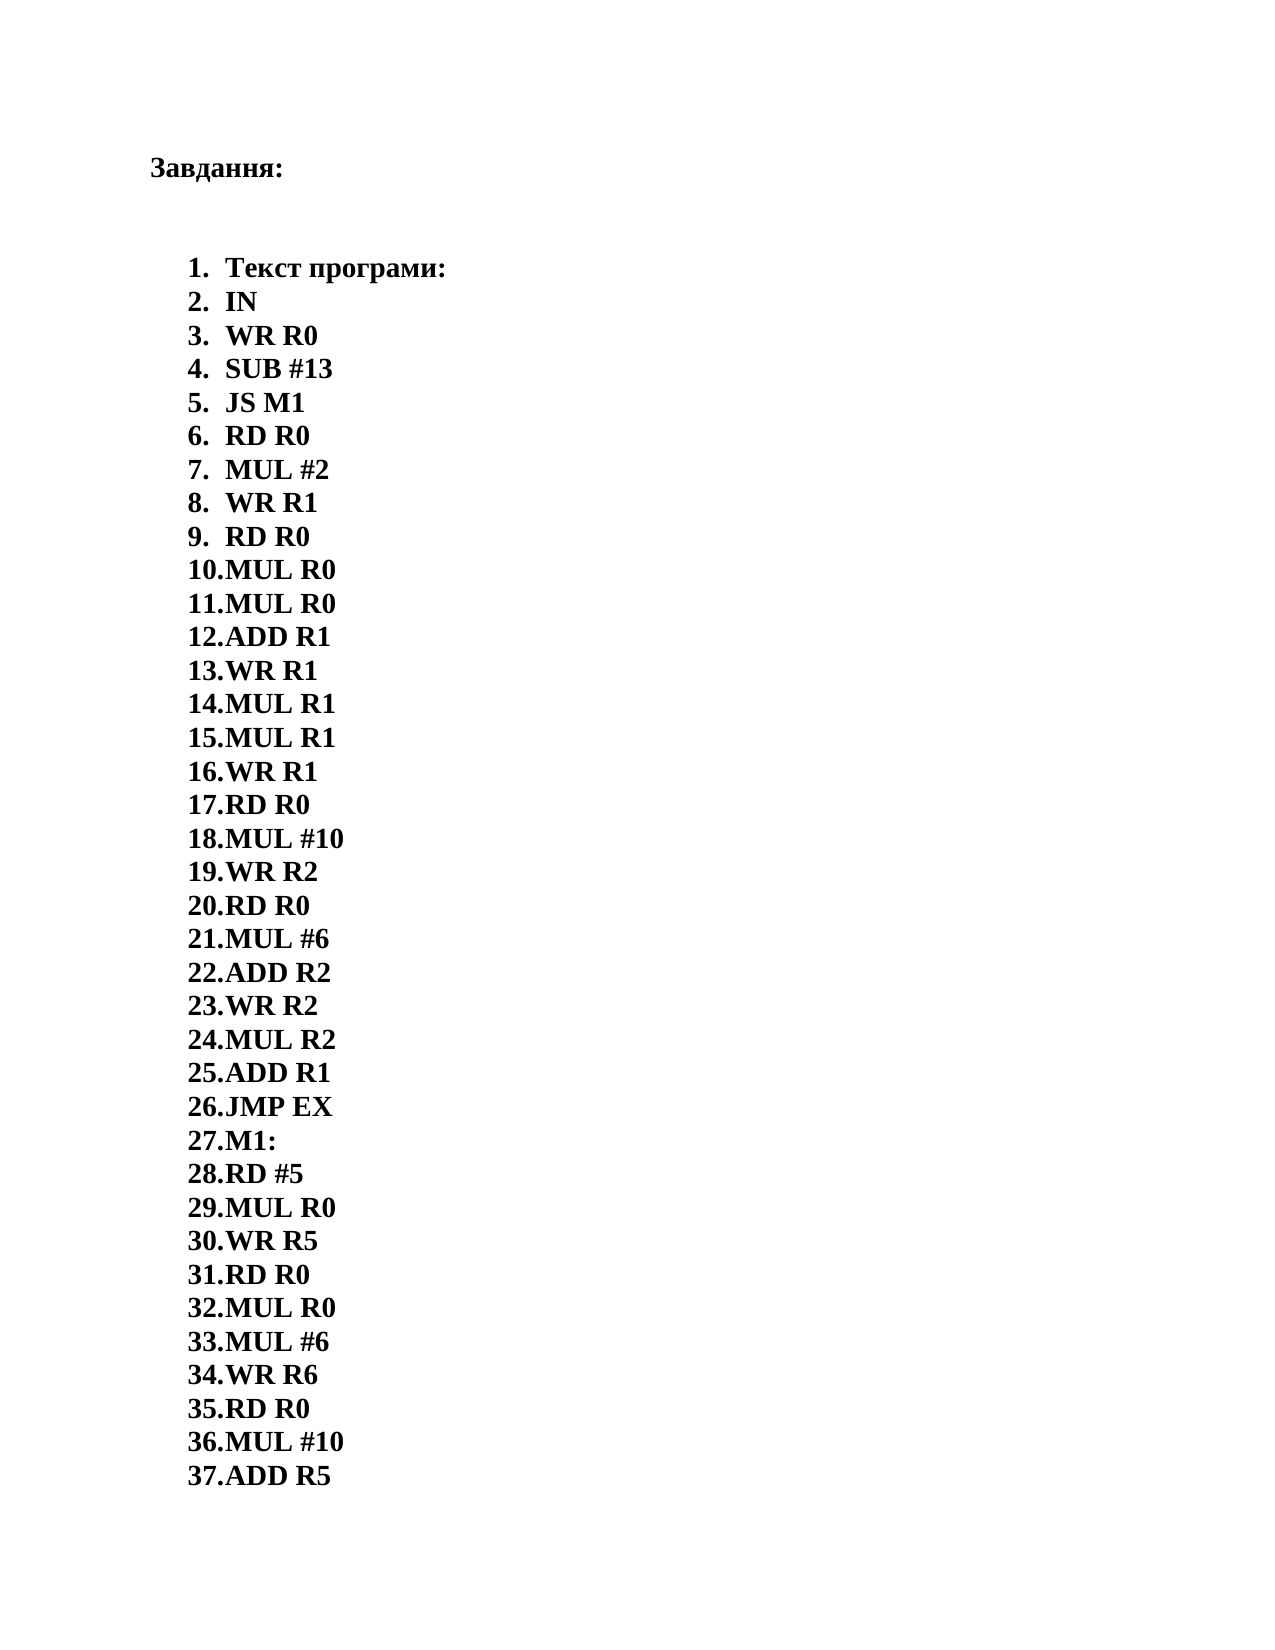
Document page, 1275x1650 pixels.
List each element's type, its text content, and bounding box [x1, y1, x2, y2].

list MUL R0 [187, 586, 1125, 619]
list MUL R0 [187, 552, 1125, 586]
list JS M1 [187, 385, 1125, 418]
list WR R2 [187, 988, 1125, 1022]
list RD R0 [187, 1257, 1125, 1290]
list WR R2 [187, 854, 1125, 888]
list MUL #6 [187, 1324, 1125, 1357]
list RD R0 [187, 418, 1125, 452]
list MUL R2 [187, 1022, 1125, 1056]
list RD #5 [187, 1156, 1125, 1190]
list Текст програми: [187, 251, 1125, 284]
list ADD R1 [187, 1056, 1125, 1089]
list RD R0 [187, 787, 1125, 821]
list MUL #10 [187, 821, 1125, 854]
list WR R0 [187, 318, 1125, 351]
list ADD R2 [187, 955, 1125, 988]
list MUL R0 [187, 1290, 1125, 1324]
list MUL #10 [187, 1424, 1125, 1458]
list M1: [187, 1123, 1125, 1156]
list WR R1 [187, 754, 1125, 787]
list RD R0 [187, 519, 1125, 552]
list RD R0 [187, 1391, 1125, 1424]
list WR R1 [187, 653, 1125, 687]
list ADD R5 [187, 1458, 1125, 1492]
list MUL R0 [187, 1190, 1125, 1223]
list WR R5 [187, 1223, 1125, 1257]
list MUL #6 [187, 921, 1125, 955]
list SUB #13 [187, 351, 1125, 385]
list MUL R1 [187, 687, 1125, 720]
list WR R6 [187, 1357, 1125, 1391]
list ADD R1 [187, 619, 1125, 653]
list WR R1 [187, 485, 1125, 519]
list MUL #2 [187, 452, 1125, 485]
list JMP EX [187, 1089, 1125, 1123]
text Завдання: [150, 150, 1125, 183]
list MUL R1 [187, 720, 1125, 754]
list RD R0 [187, 888, 1125, 921]
list IN [187, 284, 1125, 318]
